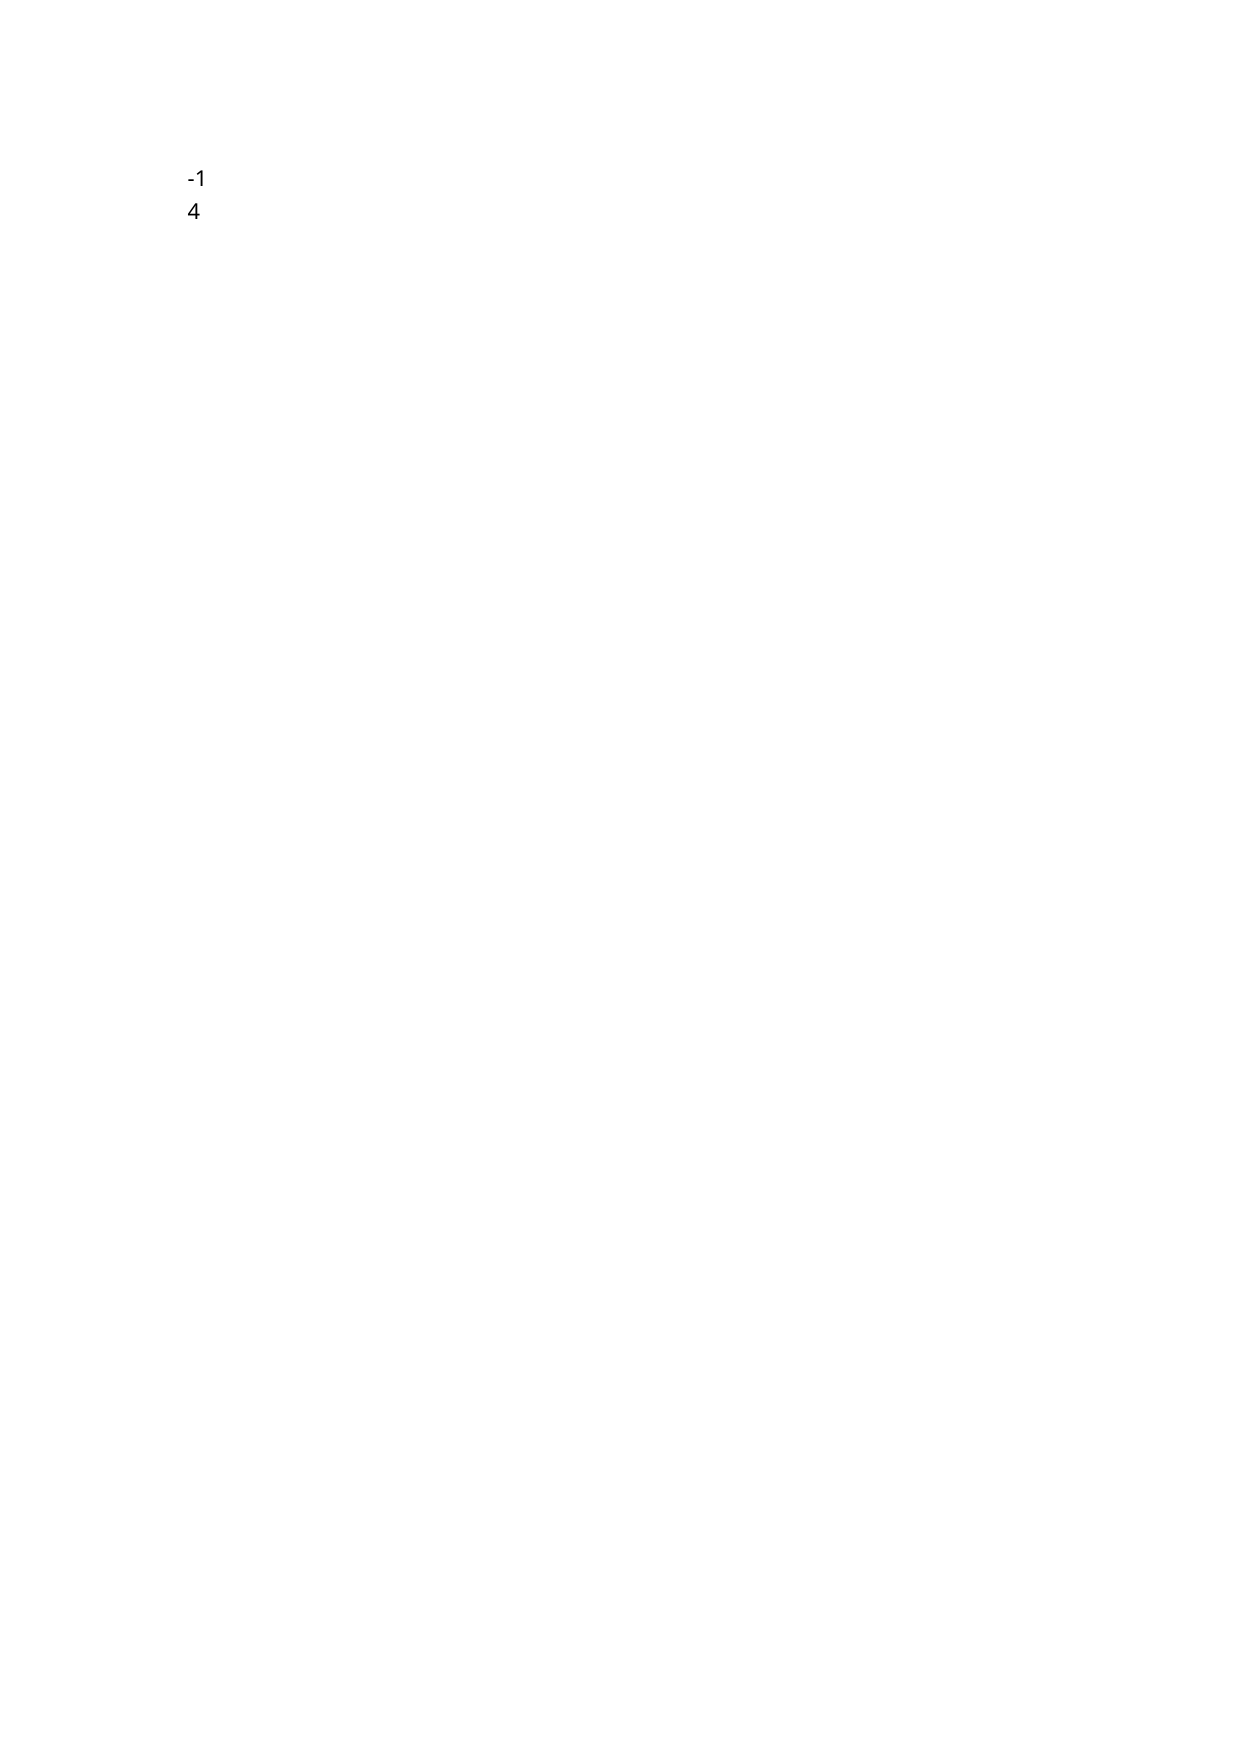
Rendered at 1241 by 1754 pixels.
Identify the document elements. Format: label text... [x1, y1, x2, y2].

text -1 [187, 162, 1053, 194]
text 4 [187, 194, 1053, 227]
